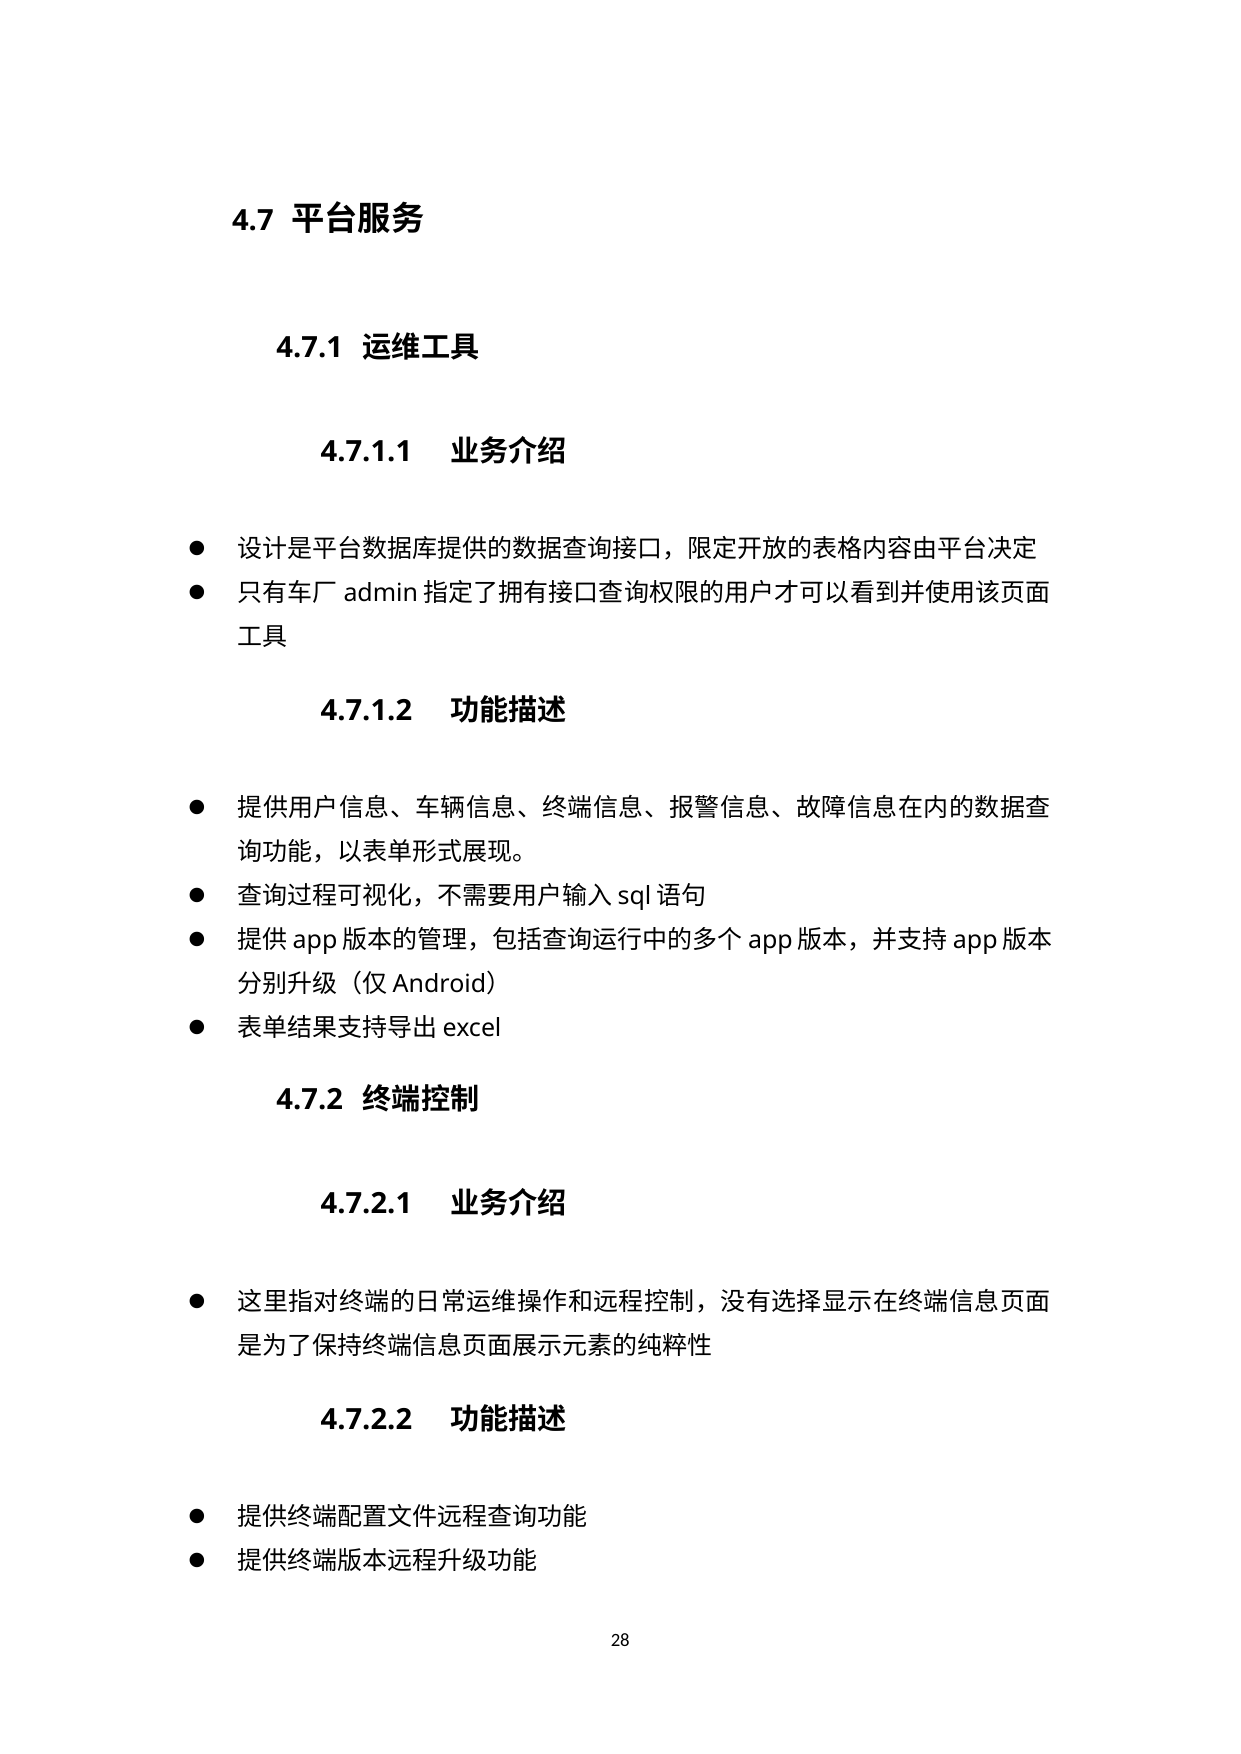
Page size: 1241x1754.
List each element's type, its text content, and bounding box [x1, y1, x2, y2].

list 只有车厂admin指定了拥有接口查询权限的用户才可以看到并使用该页面工具 [187, 568, 1053, 657]
list 提供app版本的管理，包括查询运行中的多个app版本，并支持app版本分别升级（仅Android） [187, 916, 1053, 1004]
subtitle 平台服务 [232, 172, 1053, 260]
list 设计是平台数据库提供的数据查询接口，限定开放的表格内容由平台决定 [187, 524, 1053, 568]
subtitle 终端控制 [276, 1075, 1053, 1119]
subtitle 业务介绍 [320, 426, 1053, 471]
subtitle 运维工具 [276, 322, 1053, 366]
list 查询过程可视化，不需要用户输入sql语句 [187, 872, 1053, 916]
list 表单结果支持导出excel [187, 1004, 1053, 1048]
list 提供用户信息、车辆信息、终端信息、报警信息、故障信息在内的数据查询功能，以表单形式展现。 [187, 784, 1053, 872]
list 这里指对终端的日常运维操作和远程控制，没有选择显示在终端信息页面是为了保持终端信息页面展示元素的纯粹性 [187, 1277, 1053, 1365]
subtitle 功能描述 [320, 686, 1053, 730]
list 提供终端配置文件远程查询功能 [187, 1492, 1053, 1536]
subtitle 功能描述 [320, 1394, 1053, 1438]
list 提供终端版本远程升级功能 [187, 1536, 1053, 1581]
subtitle 业务介绍 [320, 1179, 1053, 1223]
